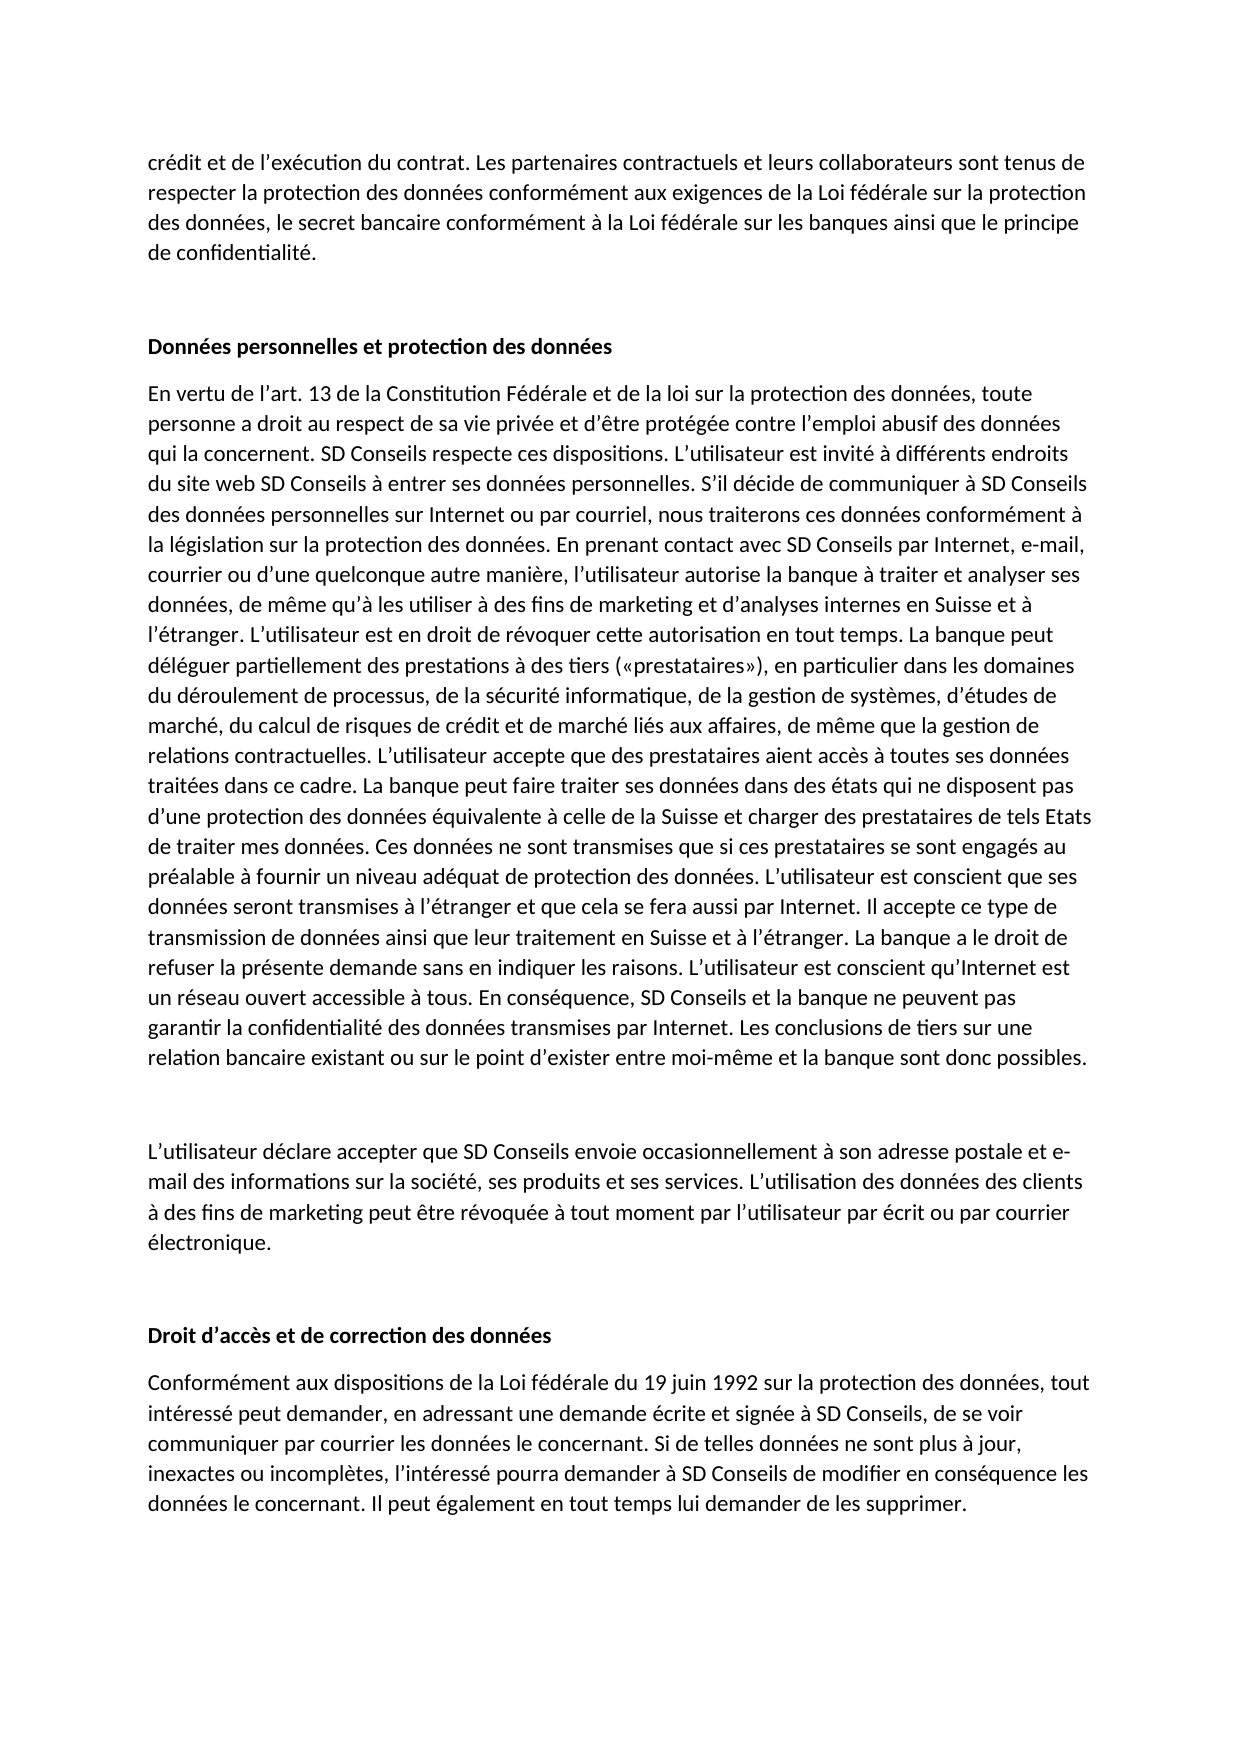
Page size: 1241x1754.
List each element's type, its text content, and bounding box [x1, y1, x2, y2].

text Conformément aux dispositions de la Loi fédérale du 19 juin 1992 sur la protection des données, tout intéressé peut demander, en adressant une demande écrite et signée à SD Conseils, de se voir communiquer par courrier les données le concernant. Si de telles données ne sont plus à jour, inexactes ou incomplètes, l’intéressé pourra demander à SD Conseils de modifier en conséquence les données le concernant. Il peut également en tout temps lui demander de les supprimer. [148, 1368, 1093, 1517]
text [148, 148, 1093, 266]
text Données personnelles et protection des données [148, 332, 1093, 360]
text En vertu de l’art. 13 de la Constitution Fédérale et de la loi sur la protection des données, toute personne a droit au respect de sa vie privée et d’être protégée contre l’emploi abusif des données qui la concernent. SD Conseils respecte ces dispositions. L’utilisateur est invité à différents endroits du site web SD Conseils à entrer ses données personnelles. S’il décide de communiquer à SD Conseils des données personnelles sur Internet ou par courriel, nous traiterons ces données conformément à la législation sur la protection des données. En prenant contact avec SD Conseils par Internet, e-mail, courrier ou d’une quelconque autre manière, l’utilisateur autorise la banque à traiter et analyser ses données, de même qu’à les utiliser à des fins de marketing et d’analyses internes en Suisse et à l’étranger. L’utilisateur est en droit de révoquer cette autorisation en tout temps. La banque peut déléguer partiellement des prestations à des tiers («prestataires»), en particulier dans les domaines du déroulement de processus, de la sécurité informatique, de la gestion de systèmes, d’études de marché, du calcul de risques de crédit et de marché liés aux affaires, de même que la gestion de relations contractuelles. L’utilisateur accepte que des prestataires aient accès à toutes ses données traitées dans ce cadre. La banque peut faire traiter ses données dans des états qui ne disposent pas d’une protection des données équivalente à celle de la Suisse et charger des prestataires de tels Etats de traiter mes données. Ces données ne sont transmises que si ces prestataires se sont engagés au préalable à fournir un niveau adéquat de protection des données. L’utilisateur est conscient que ses données seront transmises à l’étranger et que cela se fera aussi par Internet. Il accepte ce type de transmission de données ainsi que leur traitement en Suisse et à l’étranger. La banque a le droit de refuser la présente demande sans en indiquer les raisons. L’utilisateur est conscient qu’Internet est un réseau ouvert accessible à tous. En conséquence, SD Conseils et la banque ne peuvent pas garantir la confidentialité des données transmises par Internet. Les conclusions de tiers sur une relation bancaire existant ou sur le point d’exister entre moi-même et la banque sont donc possibles. [148, 379, 1093, 1071]
text Droit d’accès et de correction des données [148, 1322, 1093, 1349]
text L’utilisateur déclare accepter que SD Conseils envoie occasionnellement à son adresse postale et e-mail des informations sur la société, ses produits et ses services. L’utilisation des données des clients à des fins de marketing peut être révoquée à tout moment par l’utilisateur par écrit ou par courrier électronique. [148, 1137, 1093, 1256]
